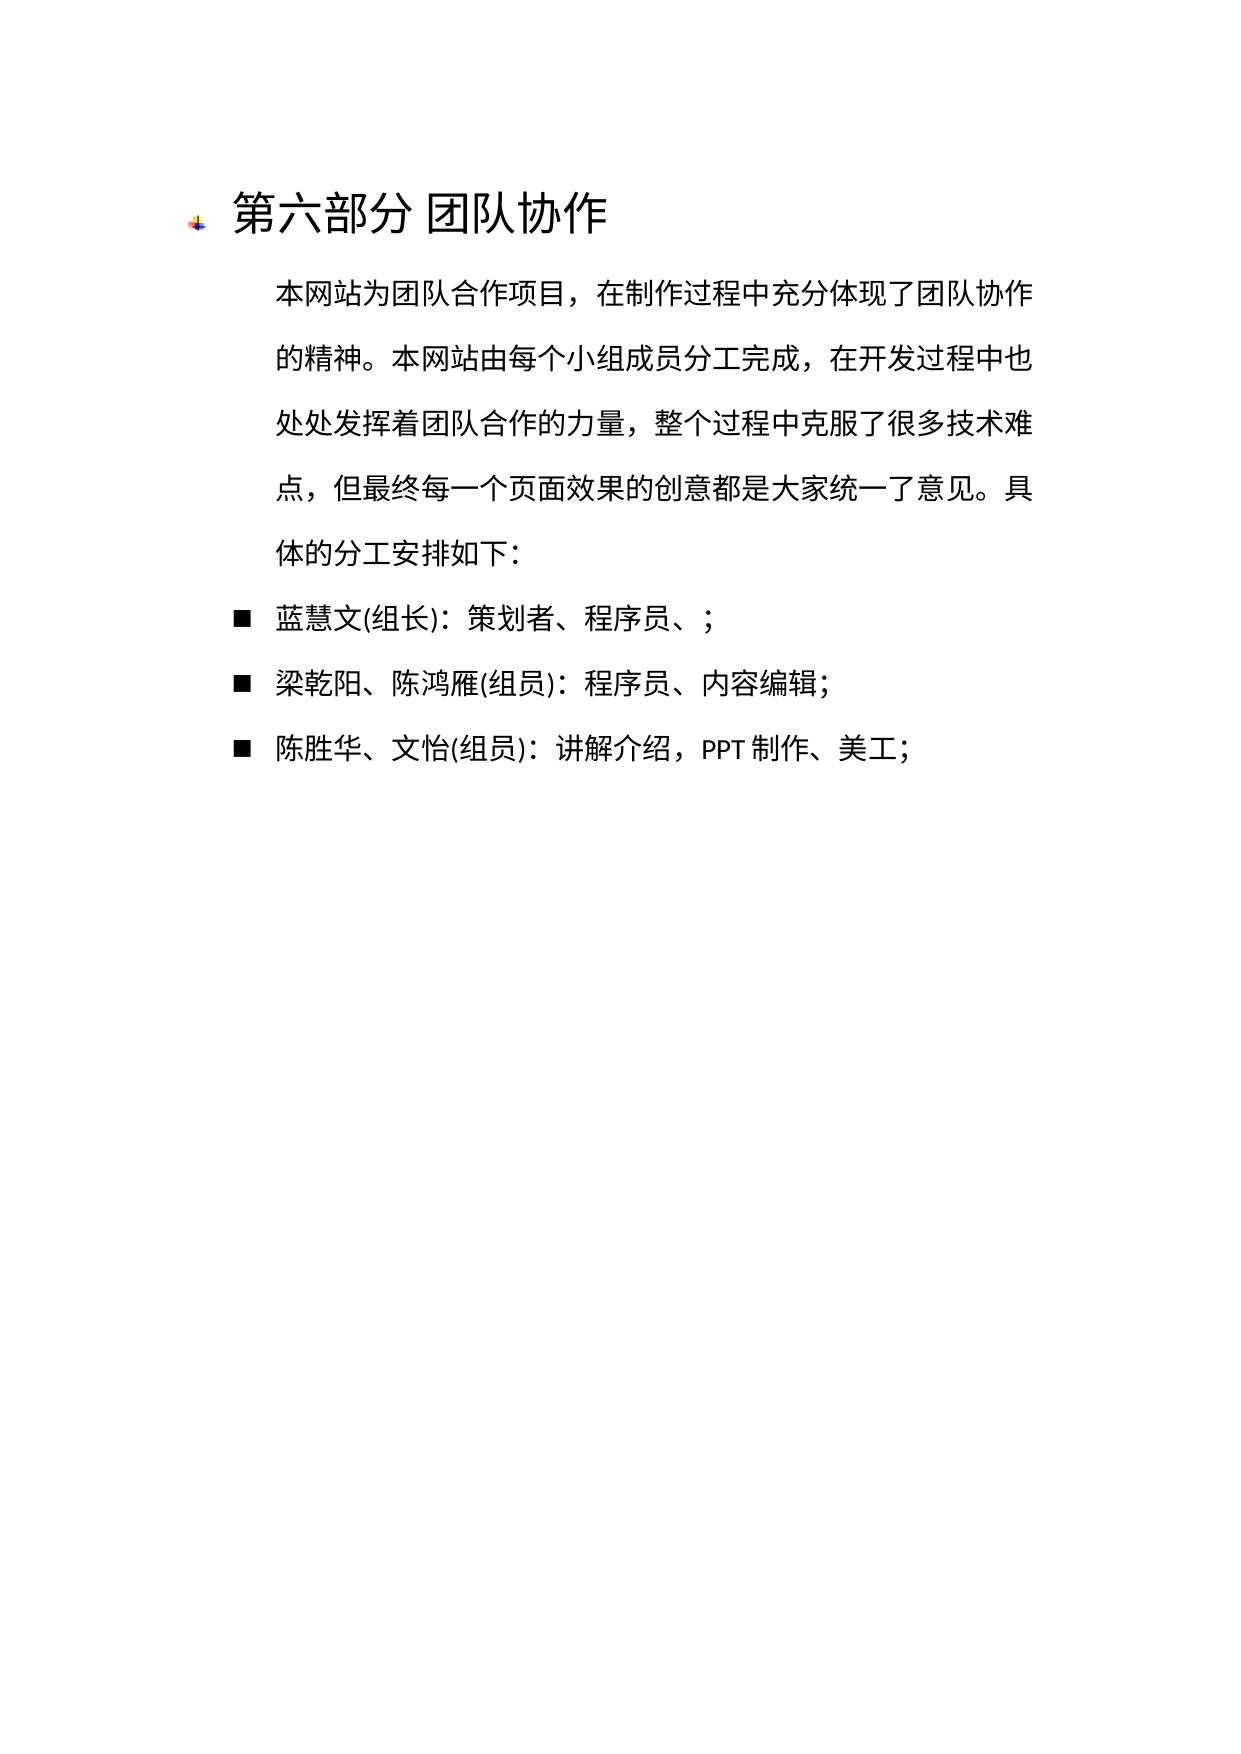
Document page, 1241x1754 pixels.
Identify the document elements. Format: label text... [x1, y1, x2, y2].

list 第六部分 团队协作 [187, 162, 1053, 259]
list 陈胜华、文怡(组员)：讲解介绍，PPT制作、美工； [231, 714, 1053, 779]
text 本网站为团队合作项目，在制作过程中充分体现了团队协作的精神。本网站由每个小组成员分工完成，在开发过程中也处处发挥着团队合作的力量，整个过程中克服了很多技术难点，但最终每一个页面效果的创意都是大家统一了意见。具体的分工安排如下： [275, 259, 1053, 584]
list 蓝慧文(组长)：策划者、程序员、； [231, 584, 1053, 649]
list 梁乾阳、陈鸿雁(组员)：程序员、内容编辑； [231, 649, 1053, 714]
picture [188, 214, 206, 231]
